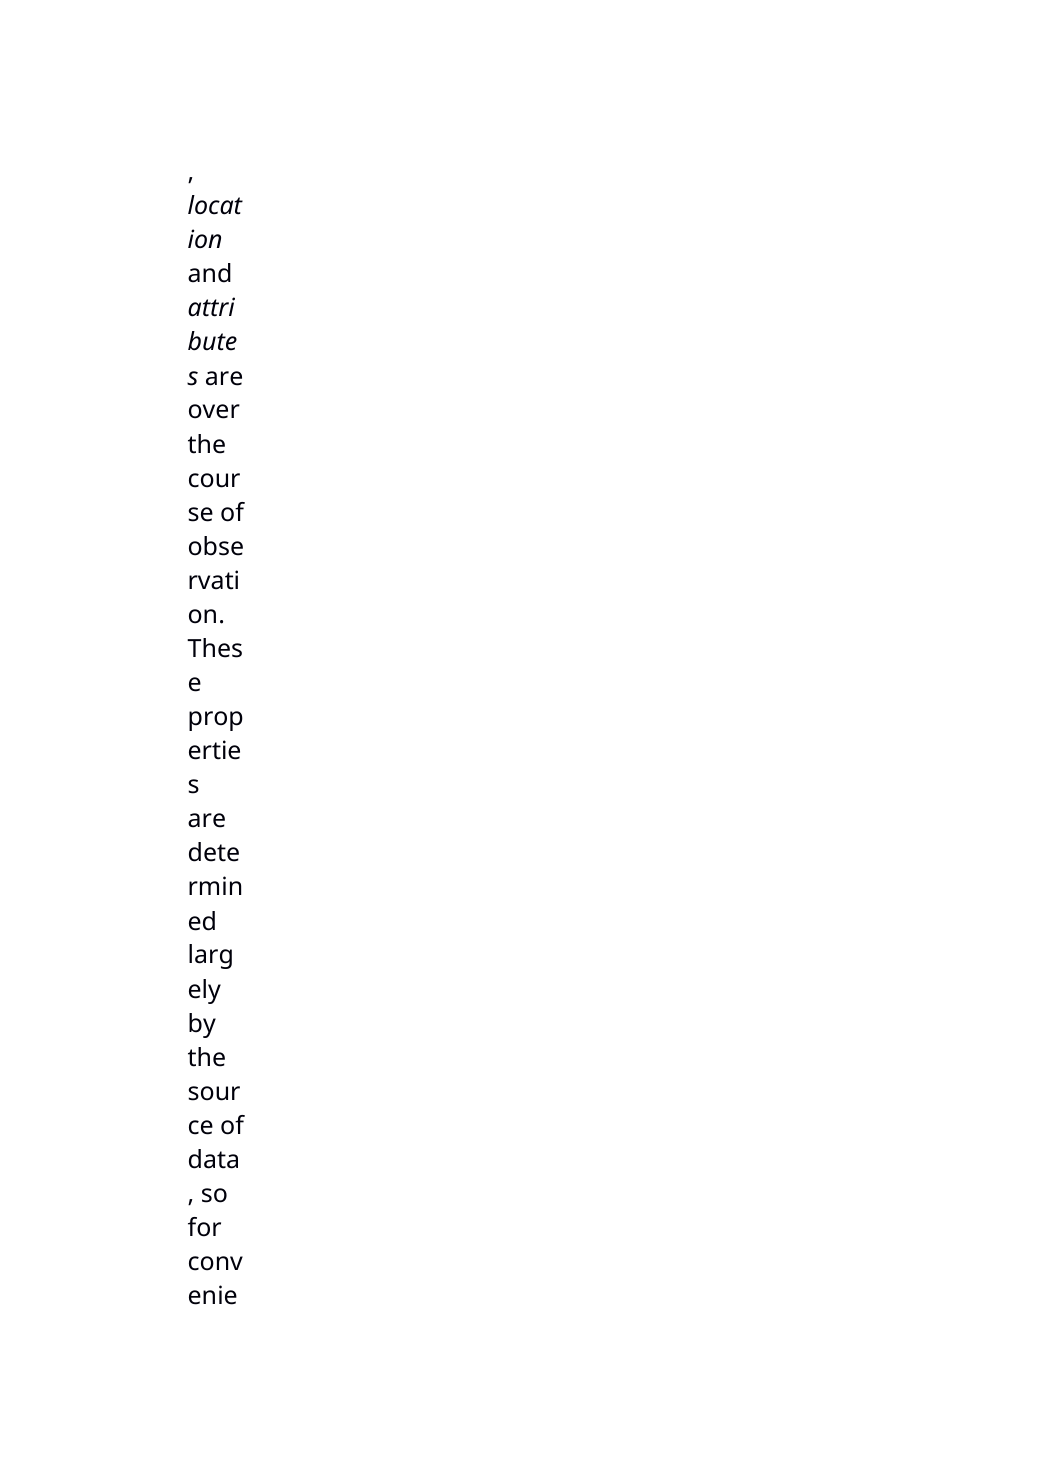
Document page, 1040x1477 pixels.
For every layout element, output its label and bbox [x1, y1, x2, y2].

table_cell [176, 150, 256, 1312]
